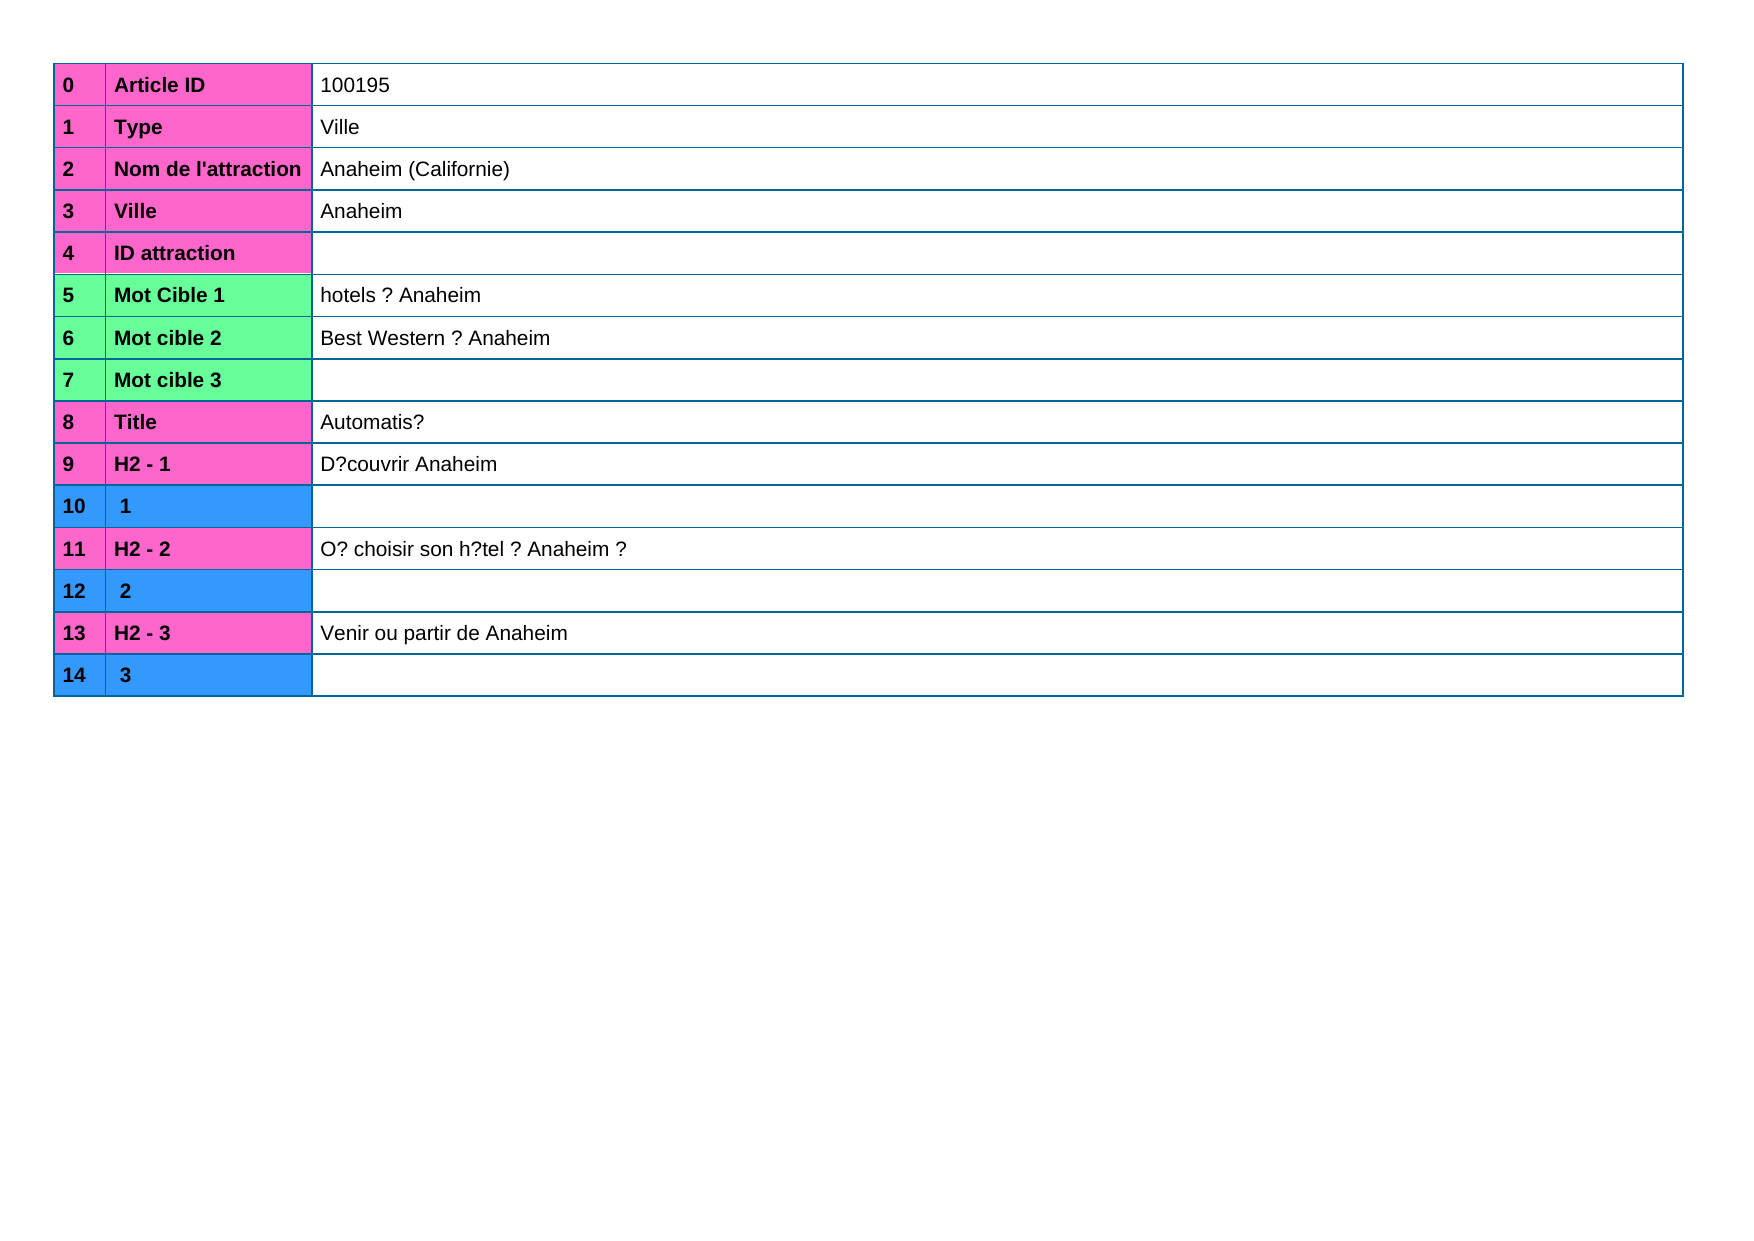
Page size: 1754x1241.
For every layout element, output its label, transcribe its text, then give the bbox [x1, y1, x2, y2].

table_cell H2 - 1 [106, 444, 311, 484]
table_cell Mot cible 3 [106, 360, 311, 400]
table_cell [313, 486, 1682, 527]
table_cell 3 [106, 655, 311, 695]
table_cell Best Western ? Anaheim [313, 317, 1682, 358]
table_cell 2 [106, 570, 311, 611]
table_cell Automatis? [313, 402, 1682, 442]
table_cell 5 [55, 275, 105, 316]
table_cell hotels ? Anaheim [313, 275, 1682, 316]
table_header Article ID [106, 64, 311, 105]
table_header 0 [55, 64, 105, 105]
table_cell [313, 233, 1682, 273]
table_cell 14 [55, 655, 105, 695]
table_cell 1 [55, 106, 105, 147]
table_cell ID attraction [106, 233, 311, 273]
table_cell 7 [55, 360, 105, 400]
table_cell 12 [55, 570, 105, 611]
table_cell 2 [55, 148, 105, 189]
table_cell Mot cible 2 [106, 317, 311, 358]
table_cell H2 - 3 [106, 613, 311, 653]
table_cell Anaheim (Californie) [313, 148, 1682, 189]
table_cell Type [106, 106, 311, 147]
table_cell H2 - 2 [106, 528, 311, 569]
table_cell 10 [55, 486, 105, 527]
table_cell [313, 570, 1682, 611]
table_cell 6 [55, 317, 105, 358]
table_cell D?couvrir Anaheim [313, 444, 1682, 484]
table_cell O? choisir son h?tel ? Anaheim ? [313, 528, 1682, 569]
table_header 100195 [313, 64, 1682, 105]
table_cell 9 [55, 444, 105, 484]
table_cell Title [106, 402, 311, 442]
table_cell [313, 360, 1682, 400]
table_cell Mot Cible 1 [106, 275, 311, 316]
table_cell Venir ou partir de Anaheim [313, 613, 1682, 653]
table_cell 8 [55, 402, 105, 442]
table_cell Nom de l'attraction [106, 148, 311, 189]
table_cell Anaheim [313, 191, 1682, 231]
table_cell [313, 655, 1682, 695]
table_cell 13 [55, 613, 105, 653]
table_cell 11 [55, 528, 105, 569]
table_cell Ville [313, 106, 1682, 147]
table_cell 4 [55, 233, 105, 273]
table_cell 3 [55, 191, 105, 231]
table_cell Ville [106, 191, 311, 231]
table_cell 1 [106, 486, 311, 527]
